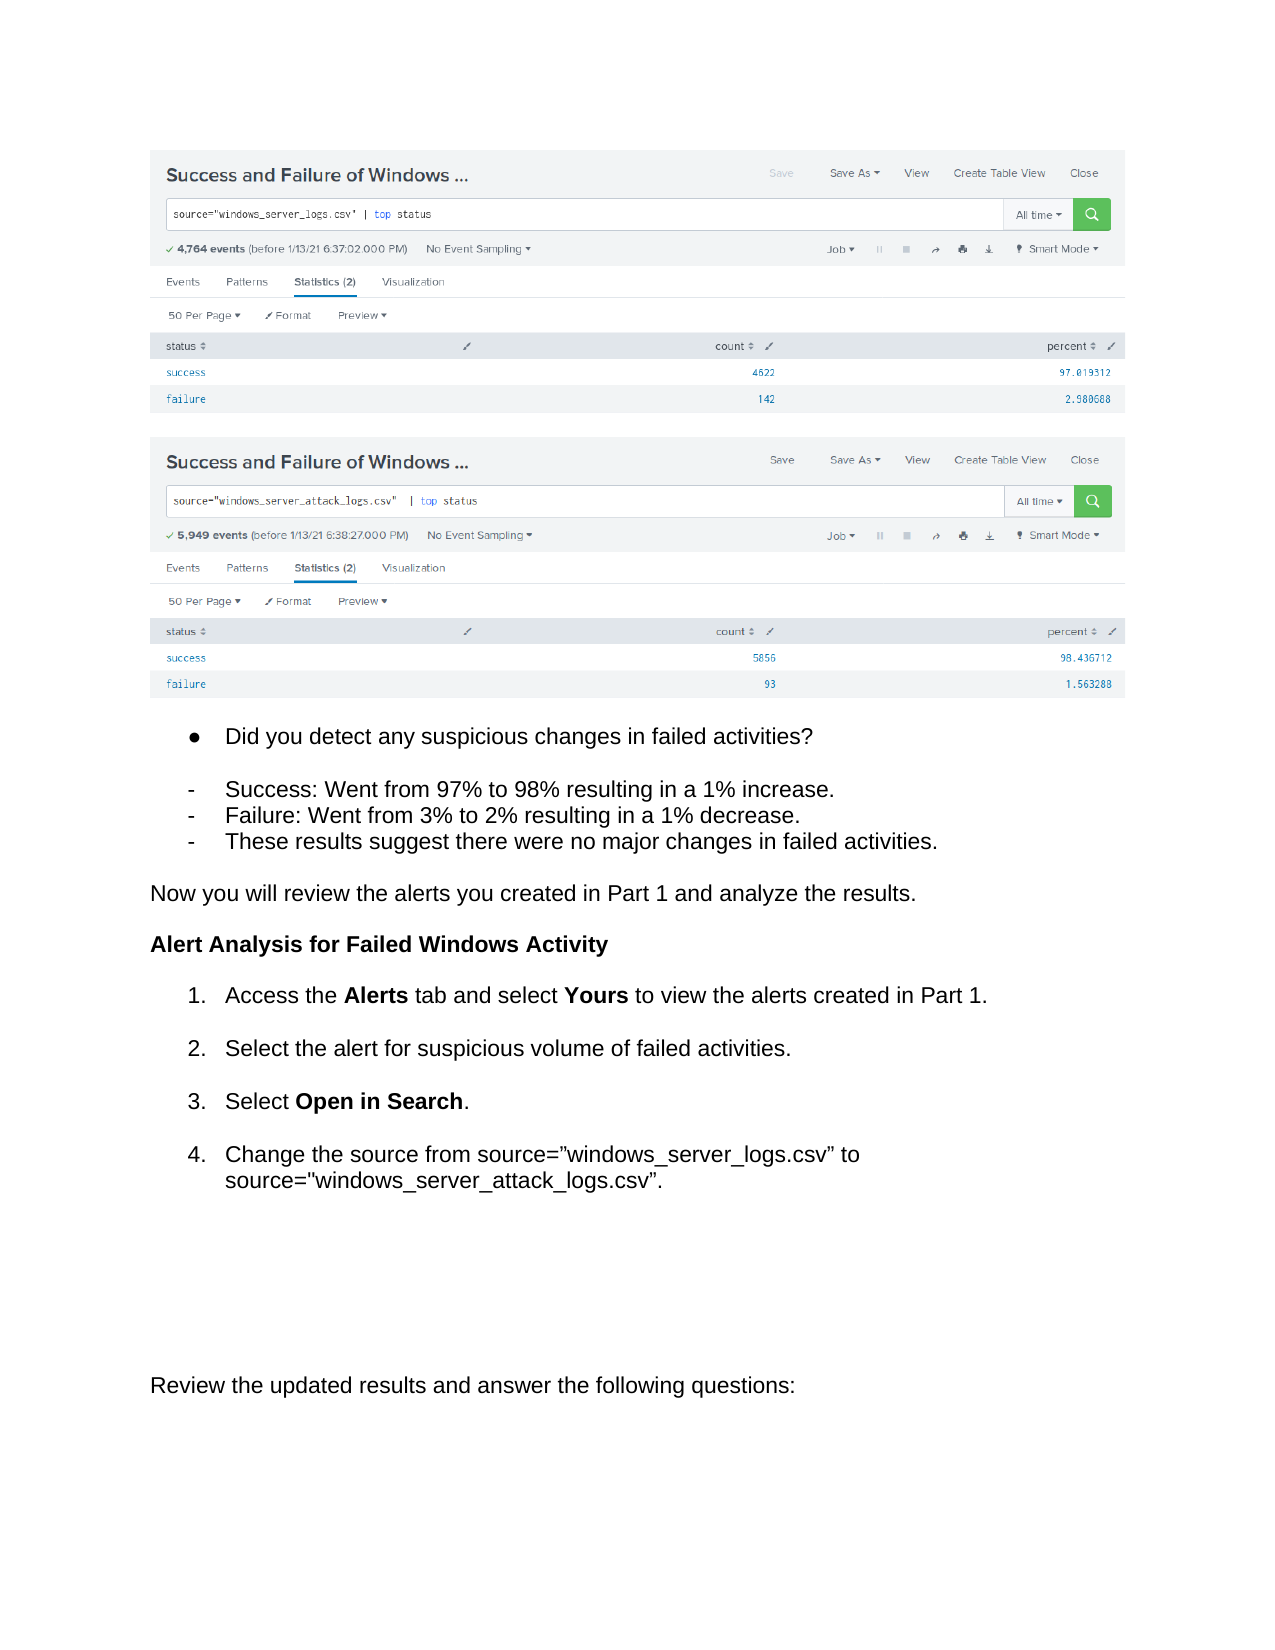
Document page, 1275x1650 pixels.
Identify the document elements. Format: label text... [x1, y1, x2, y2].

list Select the alert for suspicious volume of failed activities. [187, 1035, 1125, 1088]
list Failure: Went from 3% to 2% resulting in a 1% decrease. [187, 802, 1125, 828]
list Success: Went from 97% to 98% resulting in a 1% increase. [187, 776, 1125, 802]
list Access the Alerts tab and select Yours to view the alerts created in Part 1. [187, 982, 1125, 1035]
list These results suggest there were no major changes in failed activities. [187, 828, 1125, 855]
picture [150, 437, 1125, 698]
list Select Open in Search. [187, 1088, 1125, 1141]
text Now you will review the alerts you created in Part 1 and analyze the results. [150, 880, 1125, 906]
picture [150, 150, 1125, 413]
list Change the source from source=”windows_server_logs.csv” to source="windows_server_attack_logs.csv”. [187, 1141, 1125, 1193]
list Did you detect any suspicious changes in failed activities? [187, 723, 1125, 776]
text Review the updated results and answer the following questions: [150, 1372, 1125, 1399]
subtitle Alert Analysis for Failed Windows Activity [150, 931, 1125, 957]
